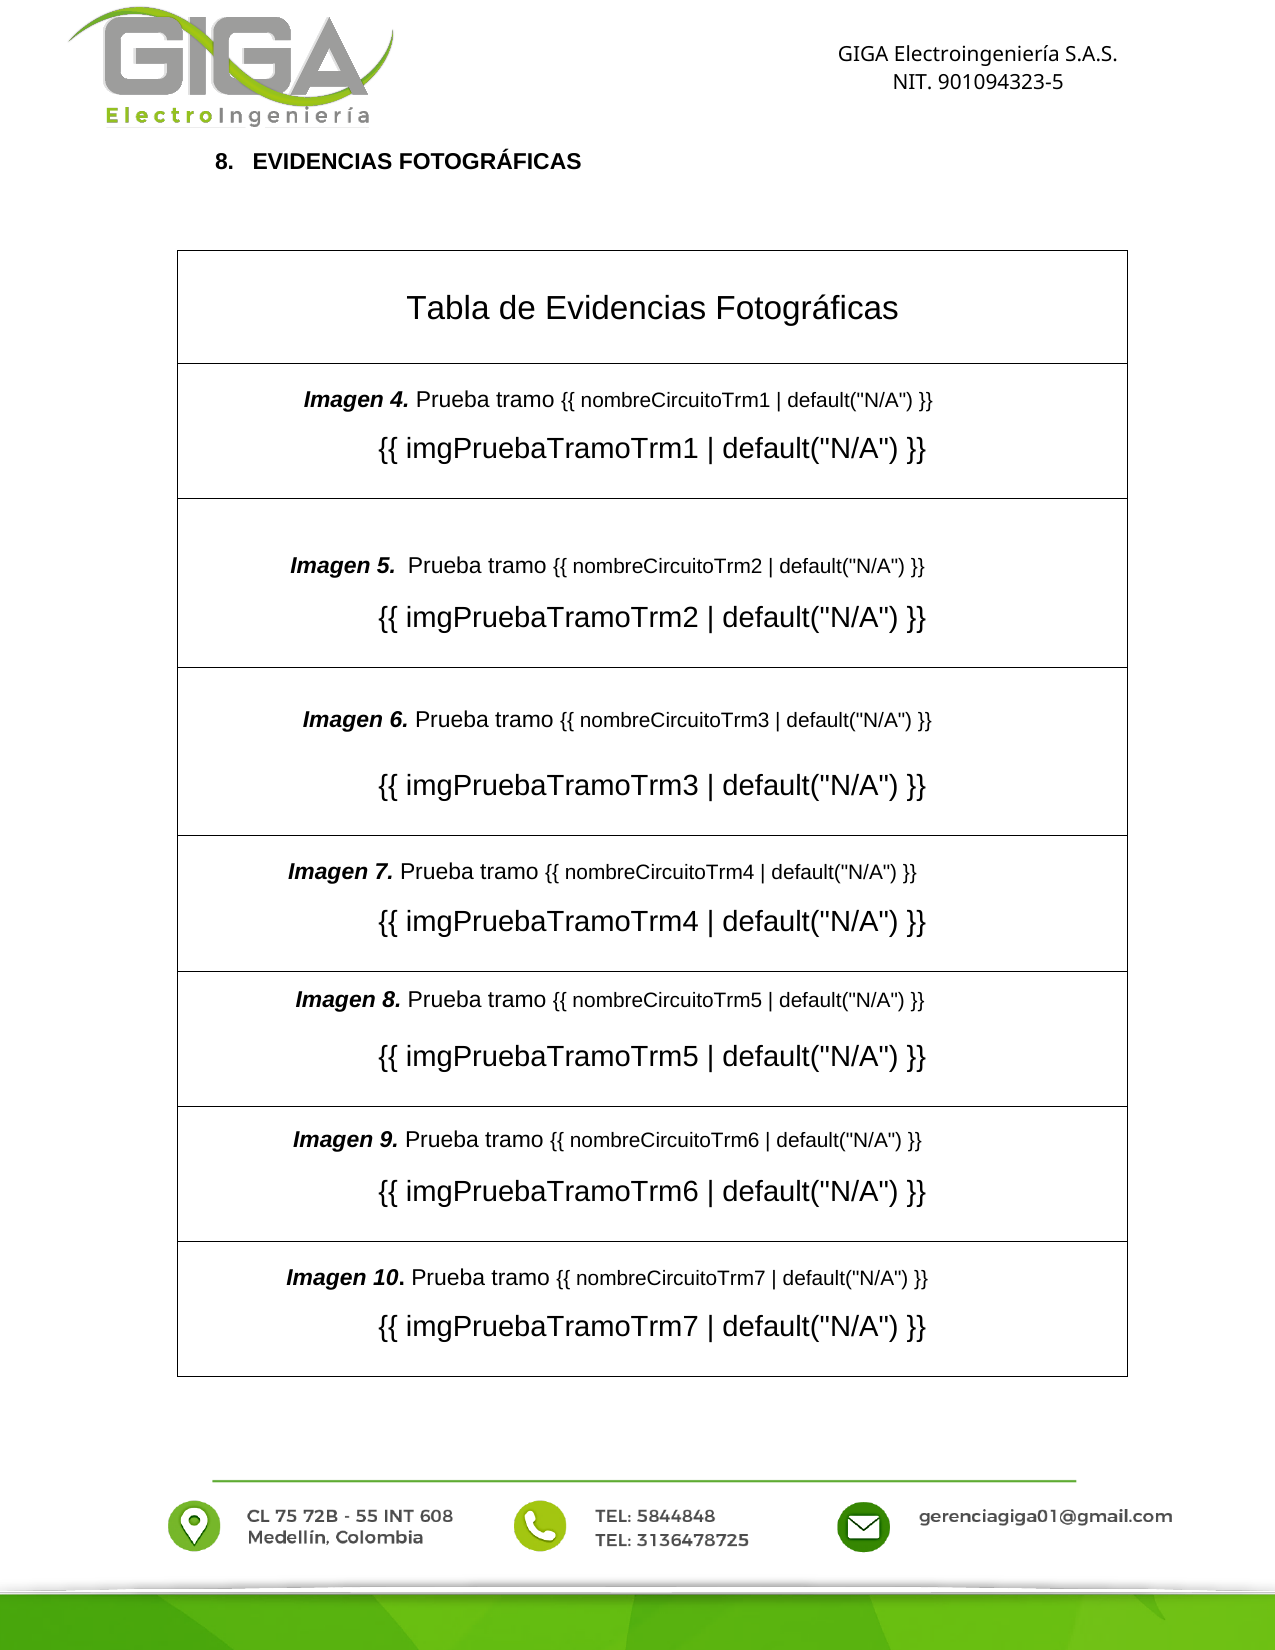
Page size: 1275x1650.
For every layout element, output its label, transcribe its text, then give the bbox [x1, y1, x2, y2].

table_cell {{ imgPruebaTramoTrm1 | default("N/A") }} [178, 364, 1127, 498]
table_cell {{ imgPruebaTramoTrm6 | default("N/A") }} [178, 1107, 1127, 1241]
table_cell {{ imgPruebaTramoTrm5 | default("N/A") }} [178, 972, 1127, 1106]
table_header Tabla de Evidencias Fotográficas [178, 251, 1127, 363]
subtitle EVIDENCIAS FOTOGRÁFICAS [215, 148, 1127, 174]
table_cell {{ imgPruebaTramoTrm4 | default("N/A") }} [178, 836, 1127, 971]
picture [43, 0, 417, 147]
picture [0, 1471, 1275, 1650]
table_cell {{ imgPruebaTramoTrm2 | default("N/A") }} [178, 499, 1127, 667]
table_cell {{ imgPruebaTramoTrm3 | default("N/A") }} [178, 668, 1127, 835]
table_cell {{ imgPruebaTramoTrm7 | default("N/A") }} [178, 1242, 1127, 1376]
